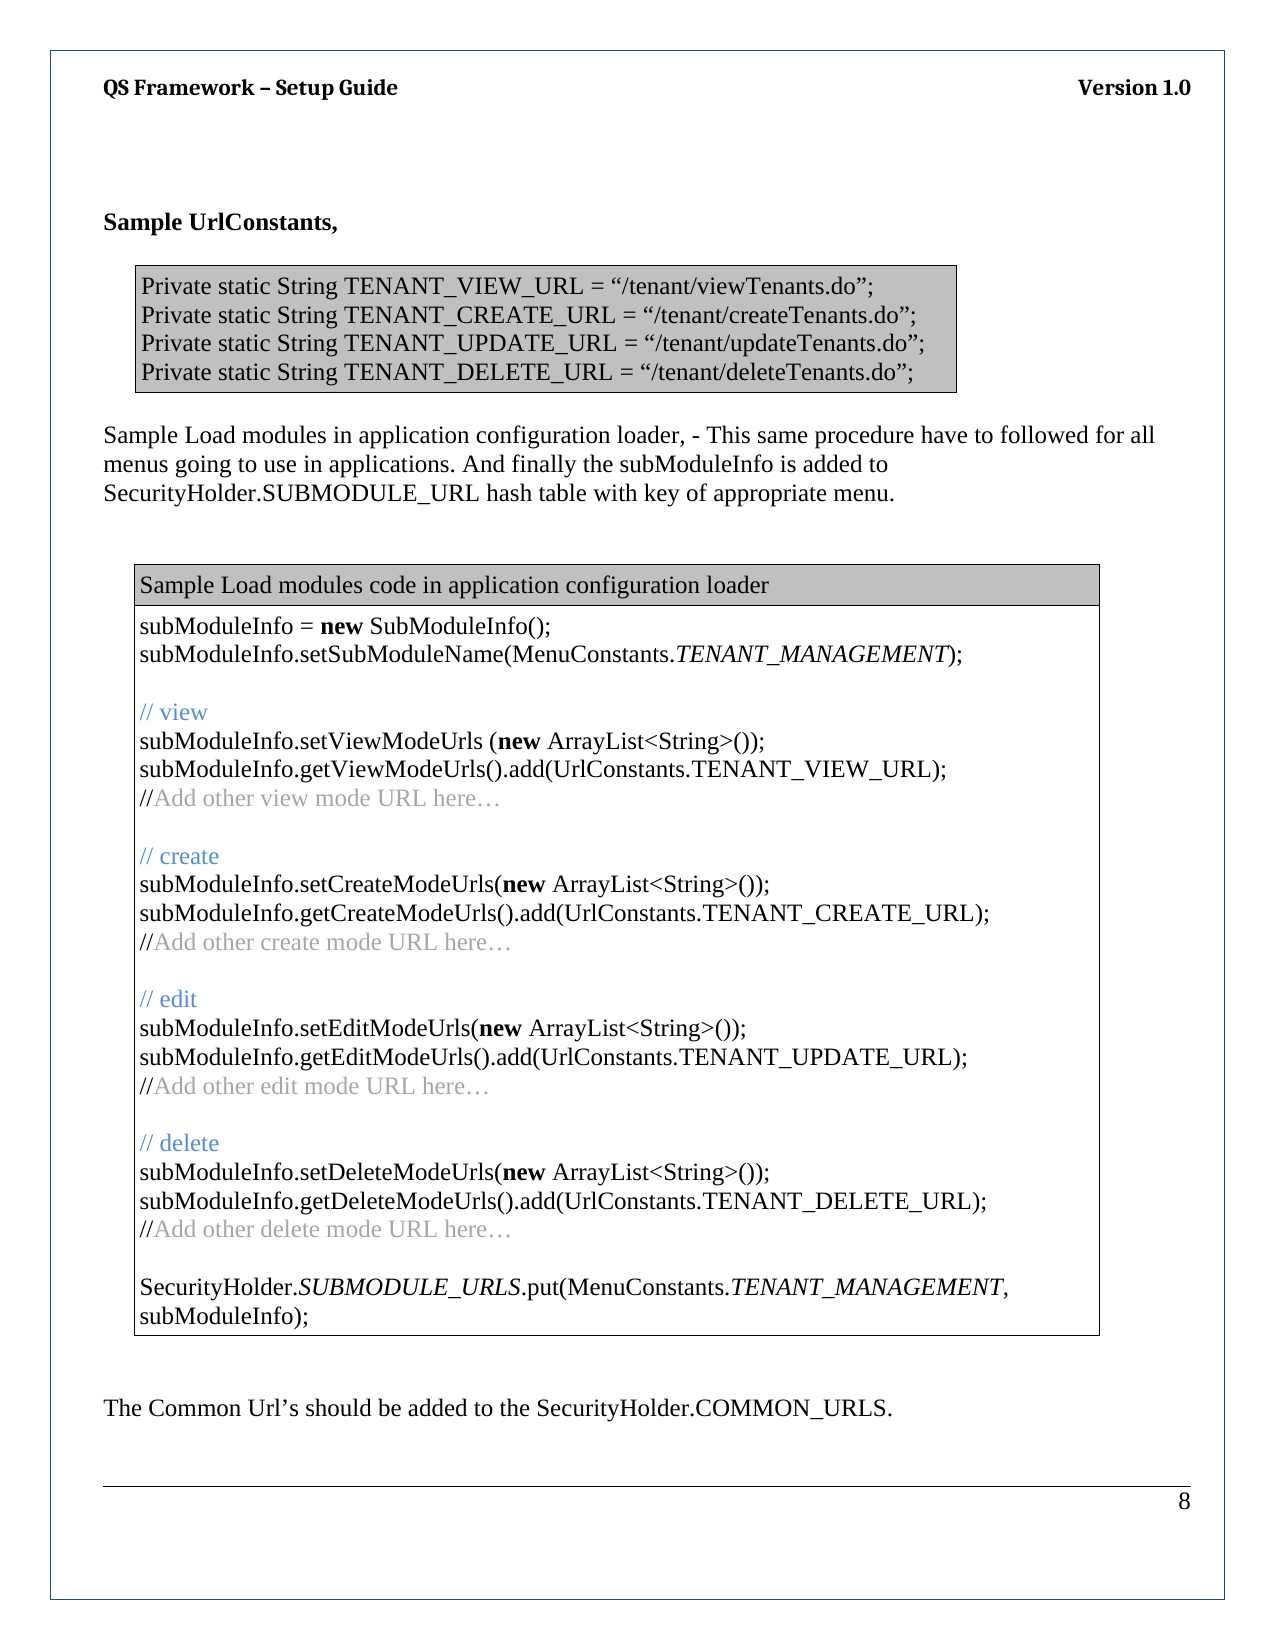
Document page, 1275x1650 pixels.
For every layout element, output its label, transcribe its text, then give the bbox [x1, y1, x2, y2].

text Sample UrlConstants, [103, 207, 1191, 236]
table_header Private static String TENANT_VIEW_URL = “/tenant/viewTenants.do”; Private static String TENANT_CREATE_URL = “/tenant/createTenants.do”; Private static String TENANT_UPDATE_URL = “/tenant/updateTenants.do”; Private static String TENANT_DELETE_URL = “/tenant/deleteTenants.do”; [136, 266, 956, 392]
text Sample Load modules in application configuration loader, - This same procedure have to followed for all menus going to use in applications. And finally the subModuleInfo is added to SecurityHolder.SUBMODULE_URL hash table with key of appropriate menu. [103, 421, 1191, 507]
text The Common Url’s should be added to the SecurityHolder.COMMON_URLS. [103, 1393, 1191, 1422]
table_cell subModuleInfo = new SubModuleInfo(); subModuleInfo.setSubModuleName(MenuConstants.TENANT_MANAGEMENT); // view subModuleInfo.setViewModeUrls (new ArrayList<String>()); subModuleInfo.getViewModeUrls().add(UrlConstants.TENANT_VIEW_URL); //Add other view mode URL here… // create subModuleInfo.setCreateModeUrls(new ArrayList<String>()); subModuleInfo.getCreateModeUrls().add(UrlConstants.TENANT_CREATE_URL); //Add other create mode URL here… // edit subModuleInfo.setEditModeUrls(new ArrayList<String>()); subModuleInfo.getEditModeUrls().add(UrlConstants.TENANT_UPDATE_URL); //Add other edit mode URL here… // delete subModuleInfo.setDeleteModeUrls(new ArrayList<String>()); subModuleInfo.getDeleteModeUrls().add(UrlConstants.TENANT_DELETE_URL); //Add other delete mode URL here… SecurityHolder.SUBMODULE_URLS.put(MenuConstants.TENANT_MANAGEMENT, subModuleInfo); [135, 606, 1099, 1335]
table_header Sample Load modules code in application configuration loader [135, 565, 1099, 605]
